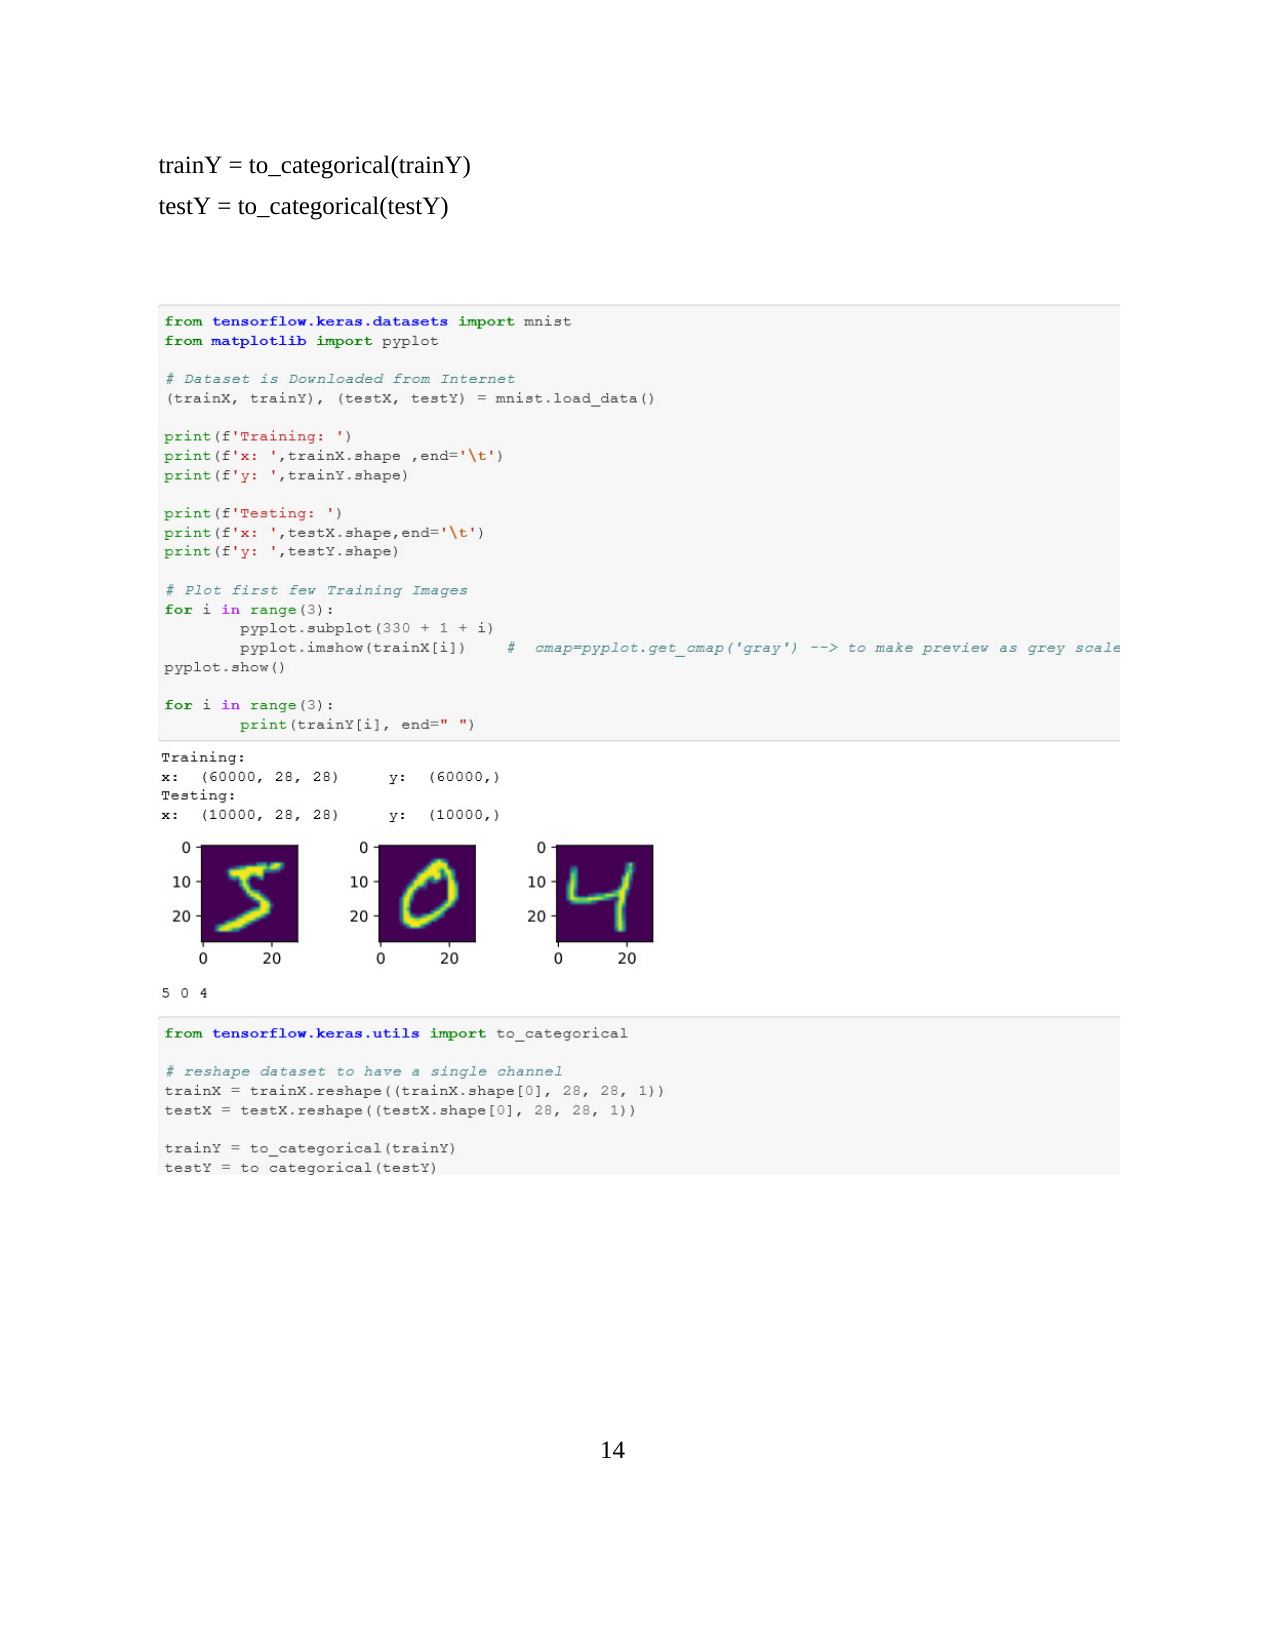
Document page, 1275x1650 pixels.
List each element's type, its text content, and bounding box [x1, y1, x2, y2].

text testY = to_categorical(testY) [158, 191, 1117, 220]
text trainY = to_categorical(trainY) [158, 150, 1117, 179]
picture [158, 304, 1121, 1175]
text 14 [525, 1435, 1117, 1463]
